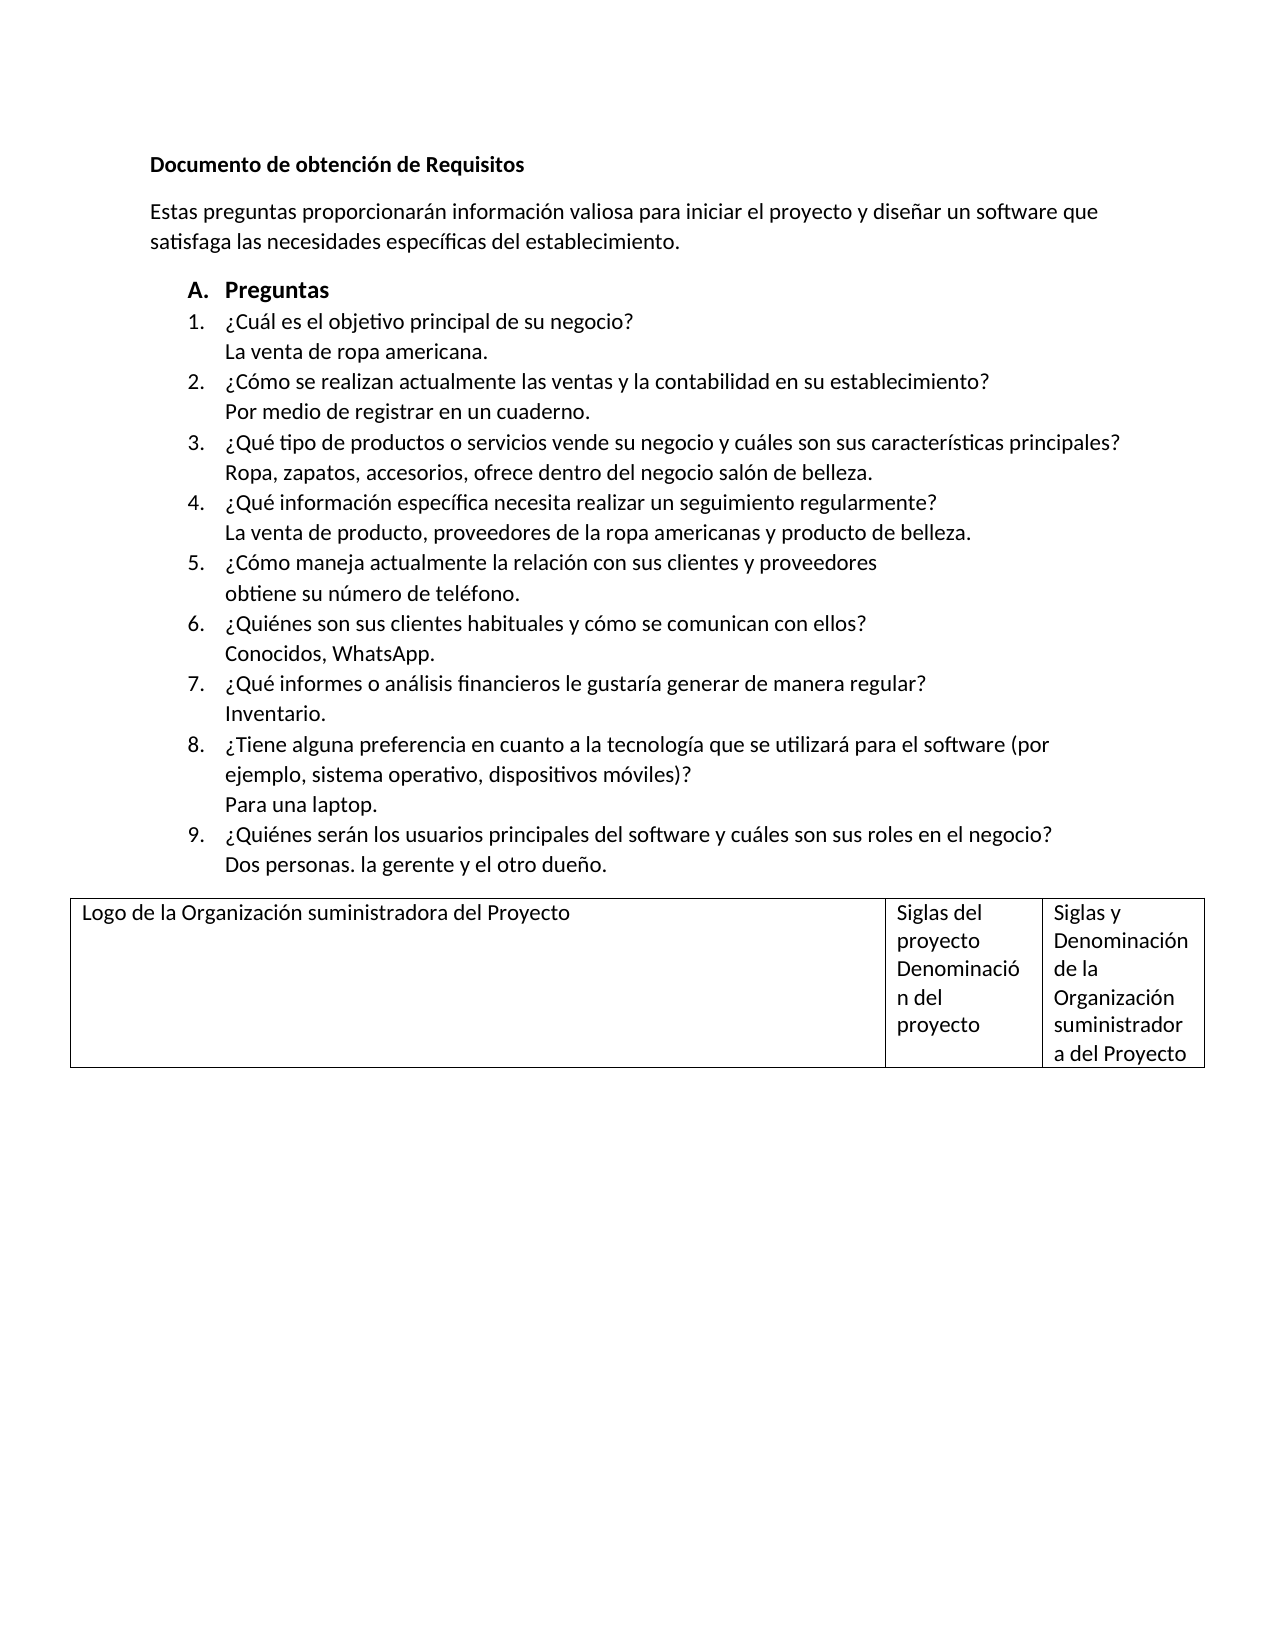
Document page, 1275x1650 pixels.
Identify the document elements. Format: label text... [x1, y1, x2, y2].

list ¿Cuál es el objetivo principal de su negocio? [187, 307, 1125, 335]
list ¿Quiénes son sus clientes habituales y cómo se comunican con ellos? Conocidos, WhatsApp. [187, 609, 1125, 667]
list ¿Quiénes serán los usuarios principales del software y cuáles son sus roles en el negocio? [187, 820, 1125, 848]
list ¿Qué tipo de productos o servicios vende su negocio y cuáles son sus características principales? [187, 428, 1125, 456]
text Documento de obtención de Requisitos [150, 150, 1125, 178]
list Por medio de registrar en un cuaderno. [225, 397, 1125, 426]
list Ropa, zapatos, accesorios, ofrece dentro del negocio salón de belleza. [225, 458, 1125, 486]
list ¿Qué información específica necesita realizar un seguimiento regularmente? [187, 488, 1125, 516]
table_header Siglas y Denominación de la Organización suministradora del Proyecto [1043, 899, 1204, 1067]
list obtiene su número de teléfono. [225, 579, 1125, 607]
list ¿Qué informes o análisis financieros le gustaría generar de manera regular? [187, 669, 1125, 697]
table_header Siglas del proyecto Denominación del proyecto [886, 899, 1042, 1067]
text Estas preguntas proporcionarán información valiosa para iniciar el proyecto y diseñar un software que satisfaga las necesidades específicas del establecimiento. [150, 197, 1125, 255]
list La venta de ropa americana. [225, 337, 1125, 365]
table_header Logo de la Organización suministradora del Proyecto [71, 899, 885, 1067]
list Dos personas. la gerente y el otro dueño. [225, 851, 1125, 879]
list ¿Cómo se realizan actualmente las ventas y la contabilidad en su establecimiento? [187, 367, 1125, 395]
list Preguntas [187, 274, 1125, 304]
list Para una laptop. [225, 790, 1125, 818]
list ¿Cómo maneja actualmente la relación con sus clientes y proveedores [187, 548, 1125, 577]
list La venta de producto, proveedores de la ropa americanas y producto de belleza. [225, 518, 1125, 546]
list Inventario. [225, 699, 1125, 728]
list ¿Tiene alguna preferencia en cuanto a la tecnología que se utilizará para el software (por ejemplo, sistema operativo, dispositivos móviles)? [187, 730, 1125, 788]
